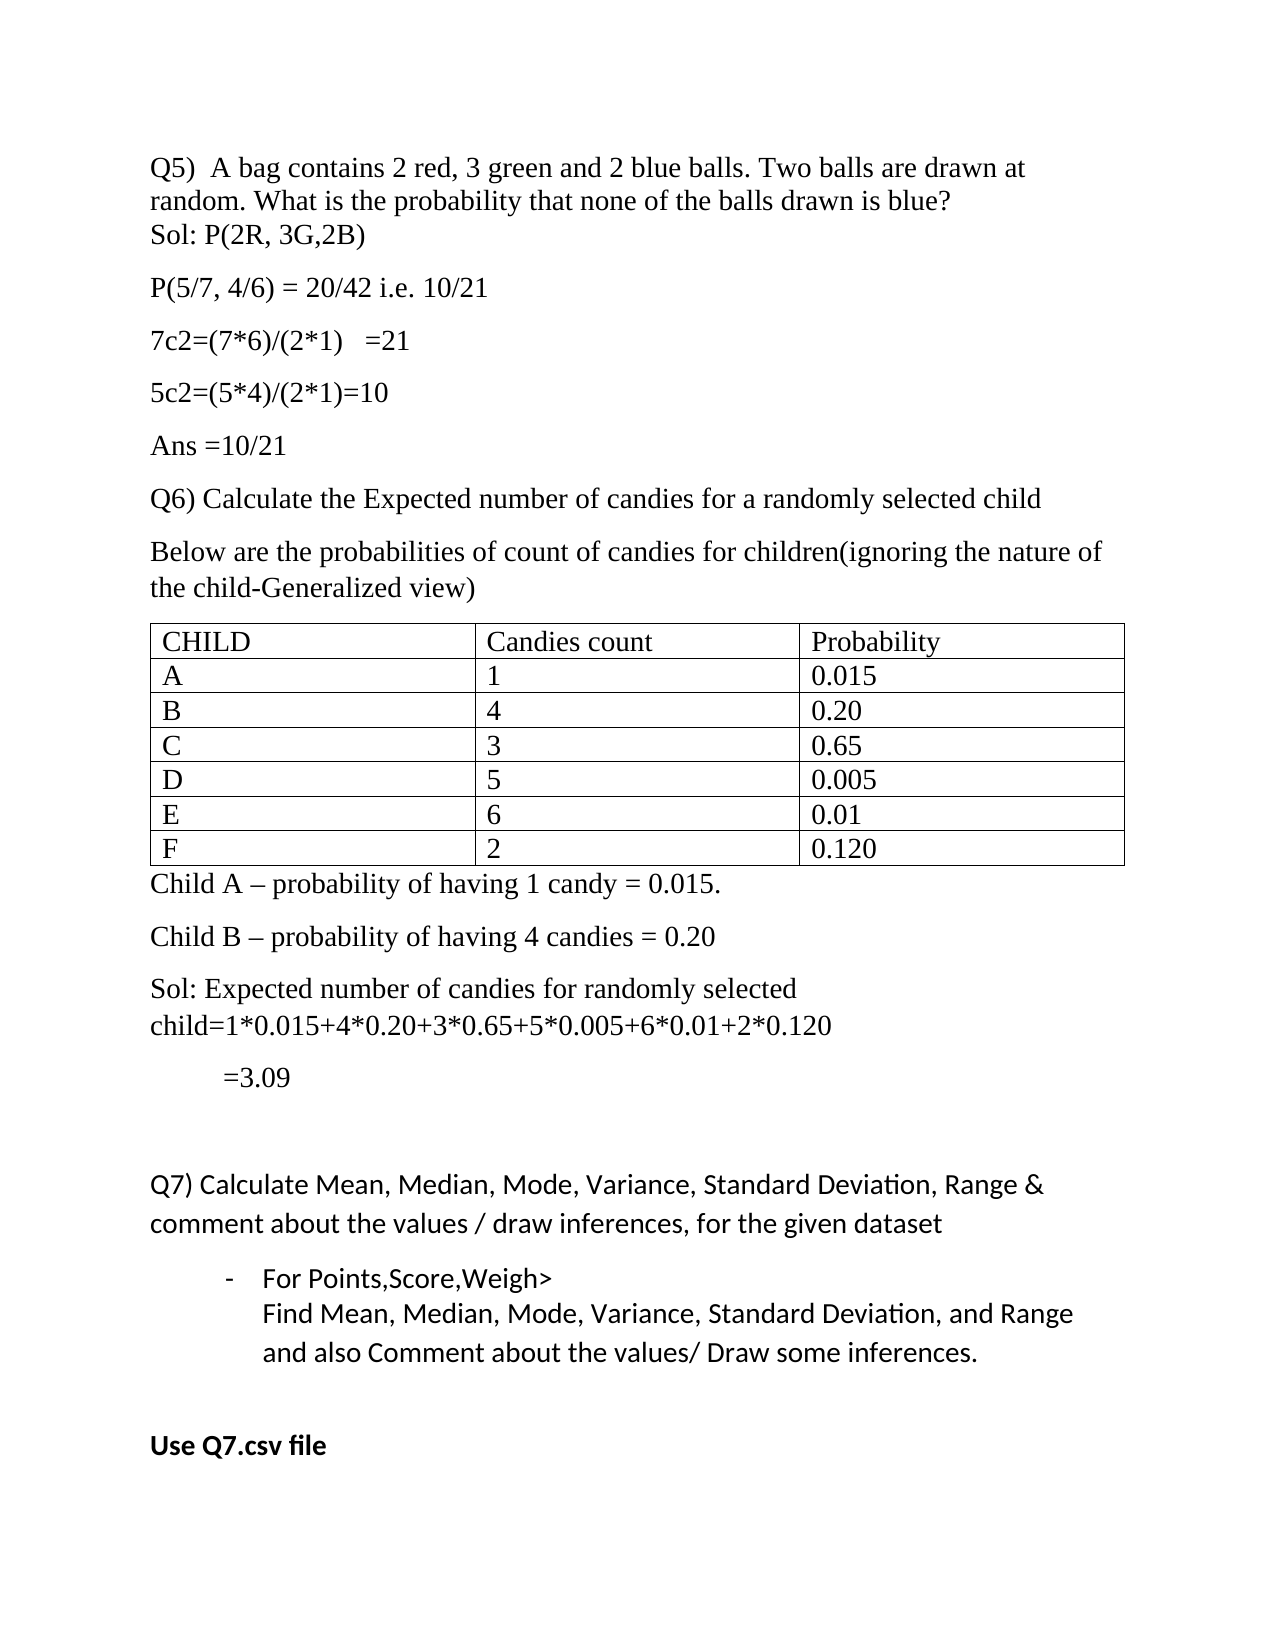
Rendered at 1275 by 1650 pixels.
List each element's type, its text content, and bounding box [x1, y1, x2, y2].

table_cell B [151, 693, 475, 727]
text P(5/7, 4/6) = 20/42 i.e. 10/21 [150, 270, 1125, 303]
table_cell 0.65 [800, 728, 1124, 761]
text Q5) A bag contains 2 red, 3 green and 2 blue balls. Two balls are drawn at random. What is the probability that none of the balls drawn is blue? [150, 150, 1125, 217]
table_cell 0.015 [800, 659, 1124, 692]
text Q6) Calculate the Expected number of candies for a randomly selected child [150, 481, 1125, 515]
text Use Q7.csv file [150, 1427, 1125, 1463]
table_cell F [151, 831, 475, 865]
text Sol: Expected number of candies for randomly selected child=1*0.015+4*0.20+3*0.65+5*0.005+6*0.01+2*0.120 [150, 972, 1125, 1041]
table_cell 2 [476, 831, 799, 865]
text =3.09 [150, 1061, 1125, 1094]
table_header Probability [800, 624, 1124, 657]
text 7c2=(7*6)/(2*1) =21 [150, 323, 1125, 356]
list For Points,Score,Weigh> [225, 1260, 1125, 1295]
table_cell C [151, 728, 475, 761]
table_cell D [151, 762, 475, 796]
table_header Candies count [476, 624, 799, 657]
table_cell 5 [476, 762, 799, 796]
table_cell E [151, 797, 475, 830]
table_cell 0.20 [800, 693, 1124, 727]
text Sol: P(2R, 3G,2B) [150, 217, 1125, 251]
table_cell A [151, 659, 475, 692]
table_cell 0.01 [800, 797, 1124, 830]
table_cell 0.005 [800, 762, 1124, 796]
table_cell 4 [476, 693, 799, 727]
text Child A – probability of having 1 candy = 0.015. [150, 866, 1125, 899]
table_cell 0.120 [800, 831, 1124, 865]
table_cell 3 [476, 728, 799, 761]
text Ans =10/21 [150, 428, 1125, 462]
text Child B – probability of having 4 candies = 0.20 [150, 919, 1125, 952]
list Find Mean, Median, Mode, Variance, Standard Deviation, and Range and also Comment about the values/ Draw some inferences. [262, 1295, 1125, 1369]
text Below are the probabilities of count of candies for children(ignoring the nature of the child-Generalized view) [150, 534, 1125, 604]
table_cell 1 [476, 659, 799, 692]
text 5c2=(5*4)/(2*1)=10 [150, 376, 1125, 409]
table_cell 6 [476, 797, 799, 830]
table_header CHILD [151, 624, 475, 657]
text Q7) Calculate Mean, Median, Mode, Variance, Standard Deviation, Range & comment about the values / draw inferences, for the given dataset [150, 1166, 1125, 1240]
